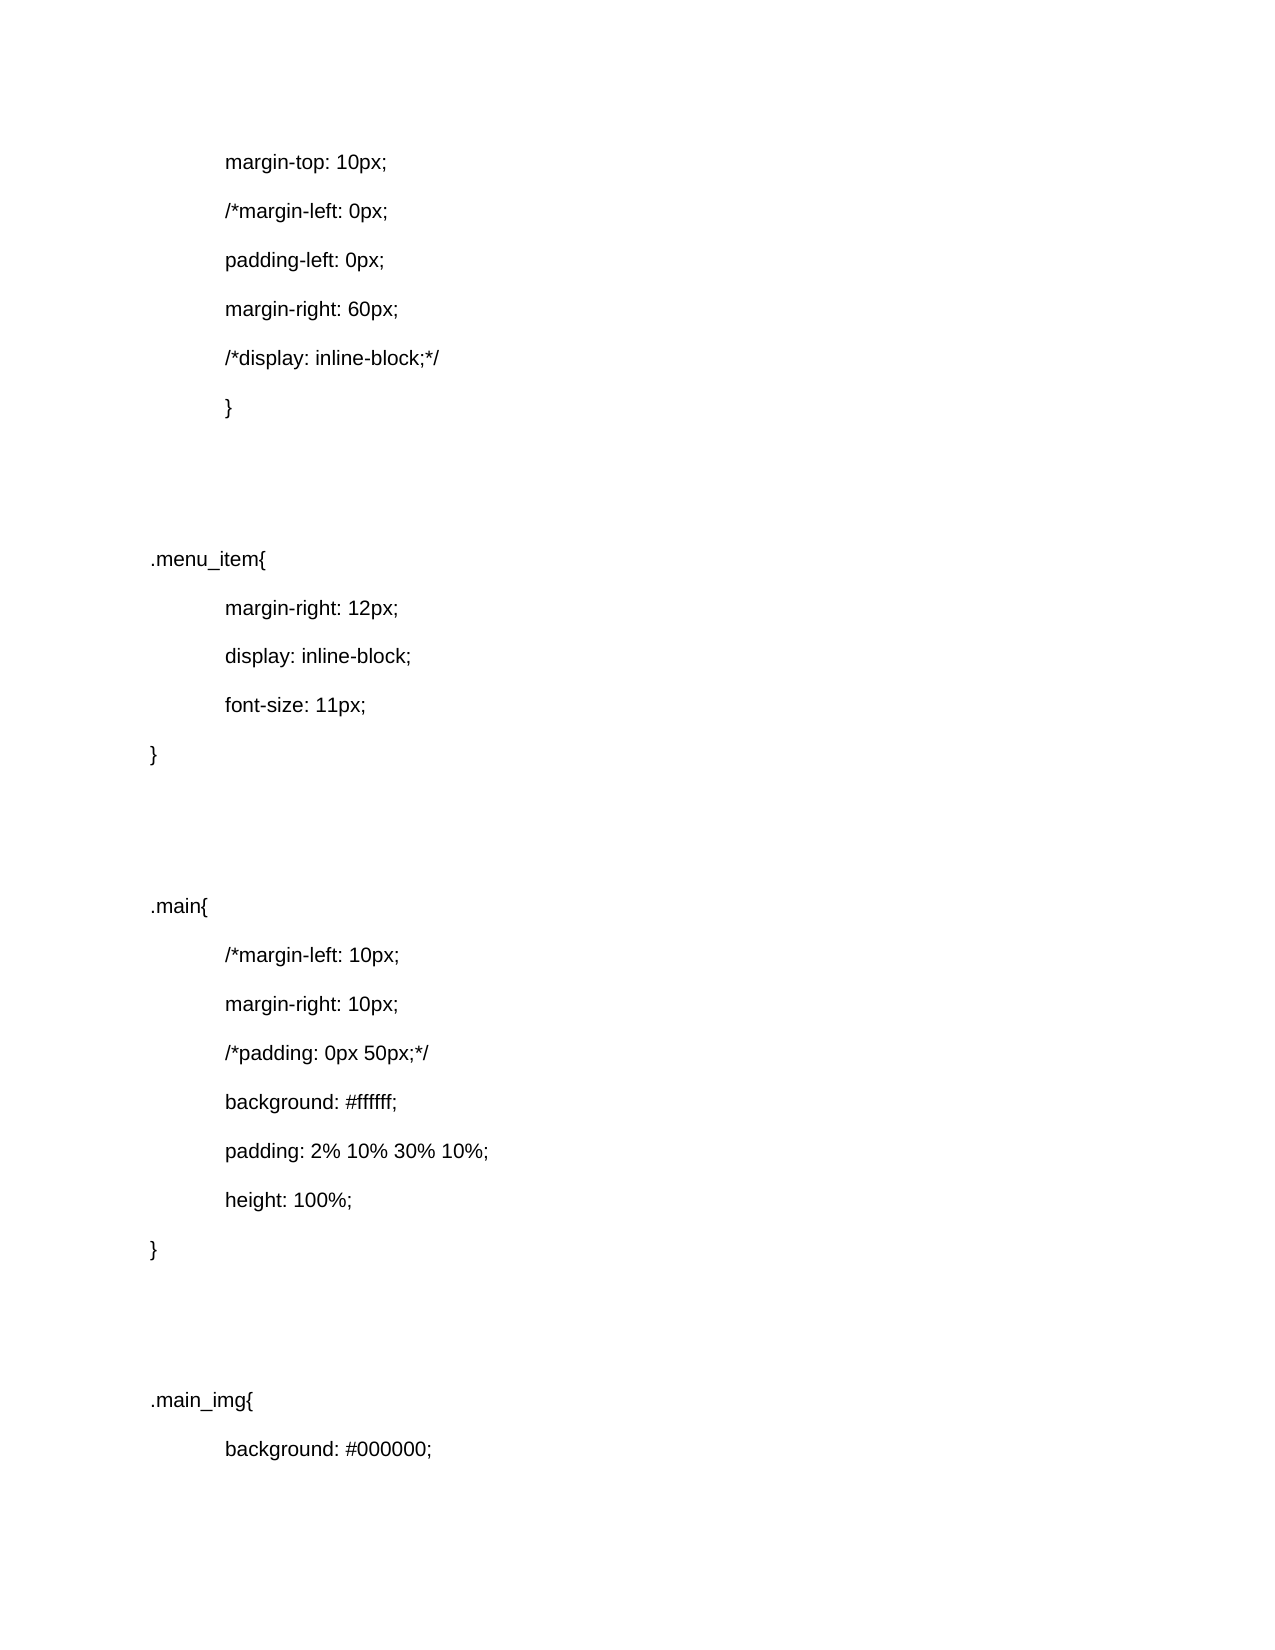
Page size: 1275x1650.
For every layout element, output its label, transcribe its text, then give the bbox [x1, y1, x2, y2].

text padding-left: 0px; [150, 248, 1125, 272]
text /*display: inline-block;*/ [150, 346, 1125, 370]
text display: inline-block; [150, 644, 1125, 668]
text /*padding: 0px 50px;*/ [150, 1041, 1125, 1065]
text background: #ffffff; [150, 1090, 1125, 1114]
text padding: 2% 10% 30% 10%; [150, 1139, 1125, 1163]
text font-size: 11px; [150, 693, 1125, 717]
text } [150, 395, 1125, 419]
text /*margin-left: 10px; [150, 943, 1125, 967]
text margin-right: 10px; [150, 992, 1125, 1016]
text background: #000000; [150, 1437, 1125, 1461]
text height: 100%; [150, 1188, 1125, 1212]
text margin-top: 10px; [150, 150, 1125, 174]
text margin-right: 12px; [150, 595, 1125, 619]
text } [150, 742, 1125, 766]
text .menu_item{ [150, 546, 1125, 570]
text .main{ [150, 894, 1125, 918]
text /*margin-left: 0px; [150, 199, 1125, 223]
text } [150, 1237, 1125, 1261]
text .main_img{ [150, 1388, 1125, 1412]
text margin-right: 60px; [150, 297, 1125, 321]
